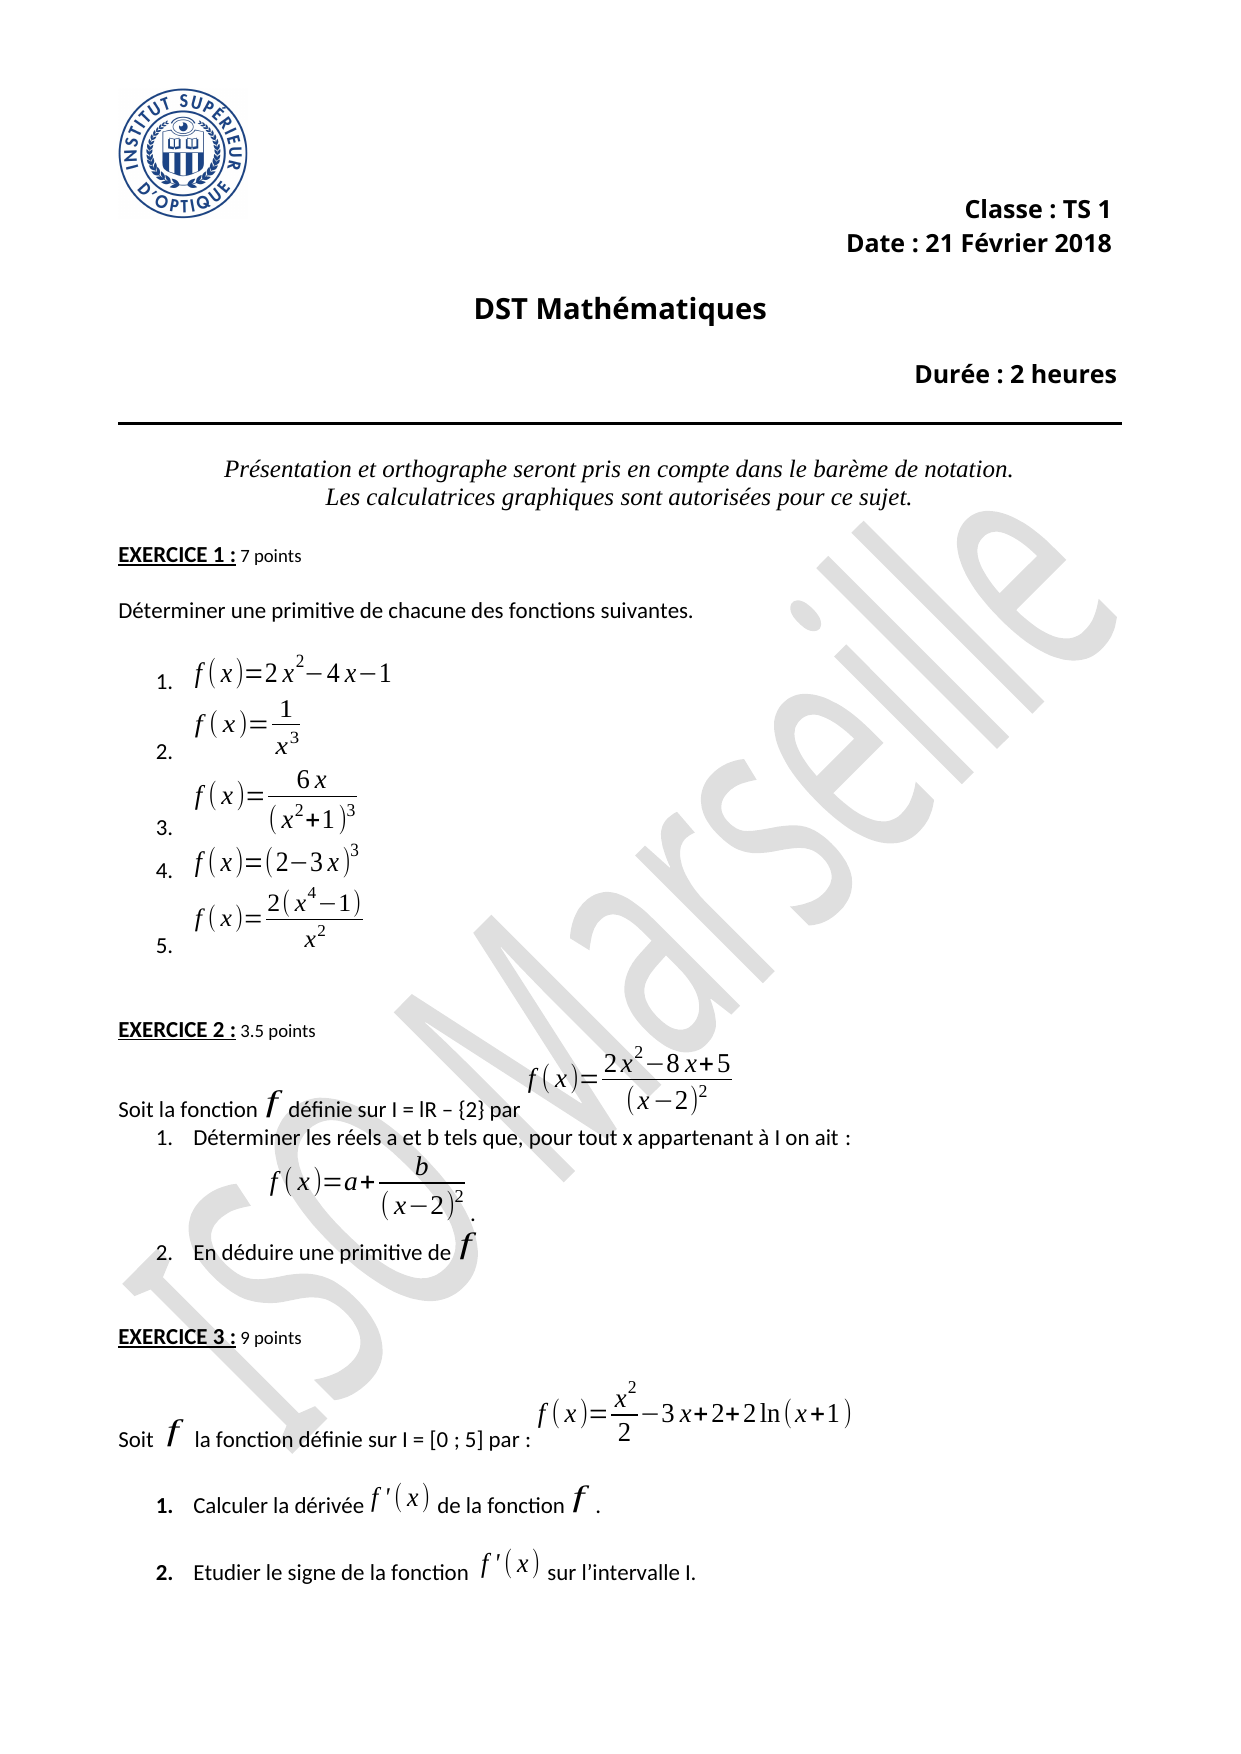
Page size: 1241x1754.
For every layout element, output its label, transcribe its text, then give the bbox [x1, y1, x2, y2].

text . [118, 1152, 1122, 1228]
list Etudier le signe de la fonction sur l’intervalle I. [156, 1547, 1122, 1586]
text Soit la fonction définie sur I = lR – {2} par [118, 1043, 1122, 1123]
text DST Mathématiques [118, 288, 1122, 328]
text EXERCICE 2 : 3.5 points [118, 1015, 1122, 1043]
text Déterminer une primitive de chacune des fonctions suivantes. [118, 596, 1122, 624]
text Durée : 2 heures [118, 357, 1122, 391]
text EXERCICE 3 : 9 points [118, 1322, 1122, 1350]
picture [118, 88, 248, 219]
text Présentation et orthographe seront pris en compte dans le barème de notation. [118, 454, 1122, 482]
list Déterminer les réels a et b tels que, pour tout x appartenant à I on ait : [156, 1123, 1122, 1152]
list En déduire une primitive de [156, 1228, 1122, 1266]
list Calculer la dérivée de la fonction . [156, 1481, 1122, 1519]
text Les calculatrices graphiques sont autorisées pour ce sujet. [118, 482, 1122, 511]
text EXERCICE 1 : 7 points [118, 540, 1122, 568]
text Soit la fonction définie sur I = [0 ; 5] par : [118, 1378, 1122, 1453]
